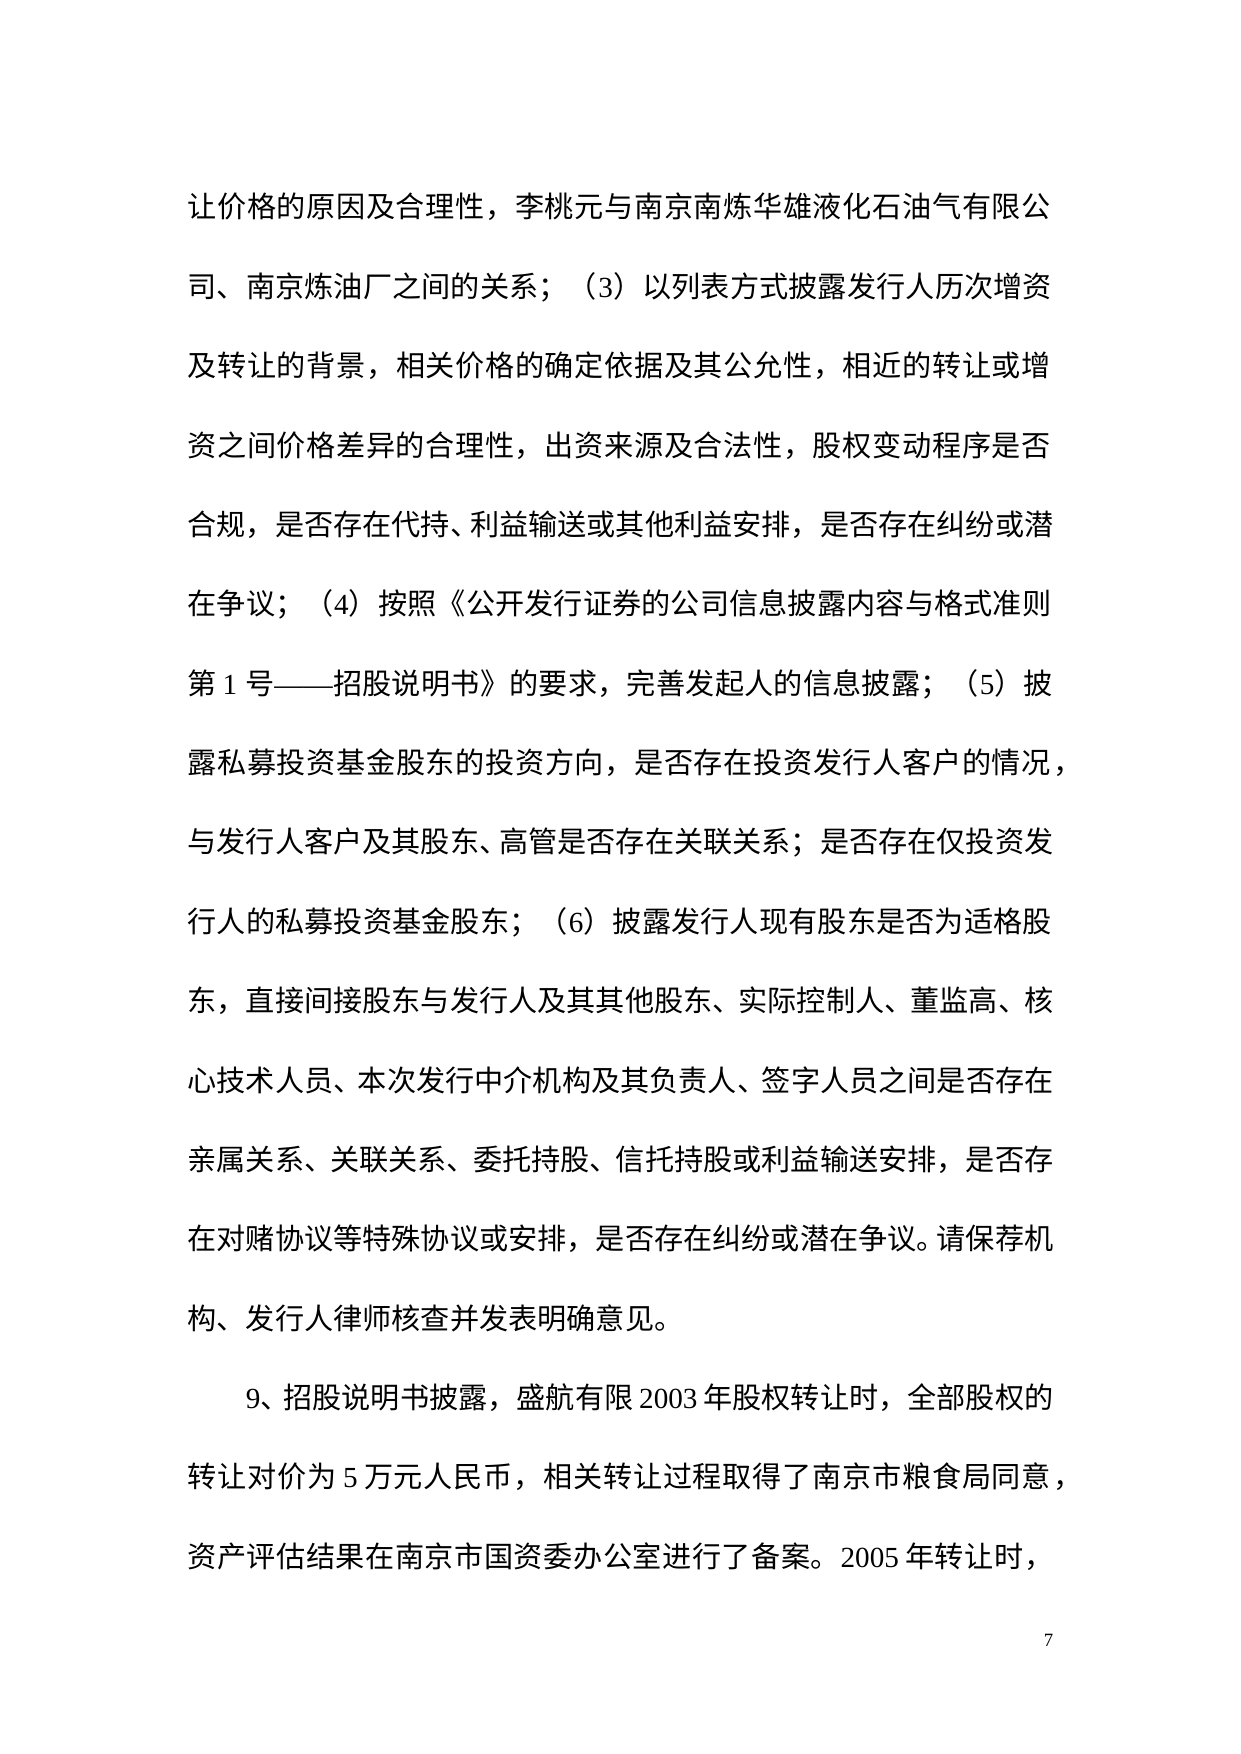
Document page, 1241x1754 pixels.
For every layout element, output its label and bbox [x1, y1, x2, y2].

list [187, 1356, 1053, 1594]
list [187, 166, 1053, 1356]
